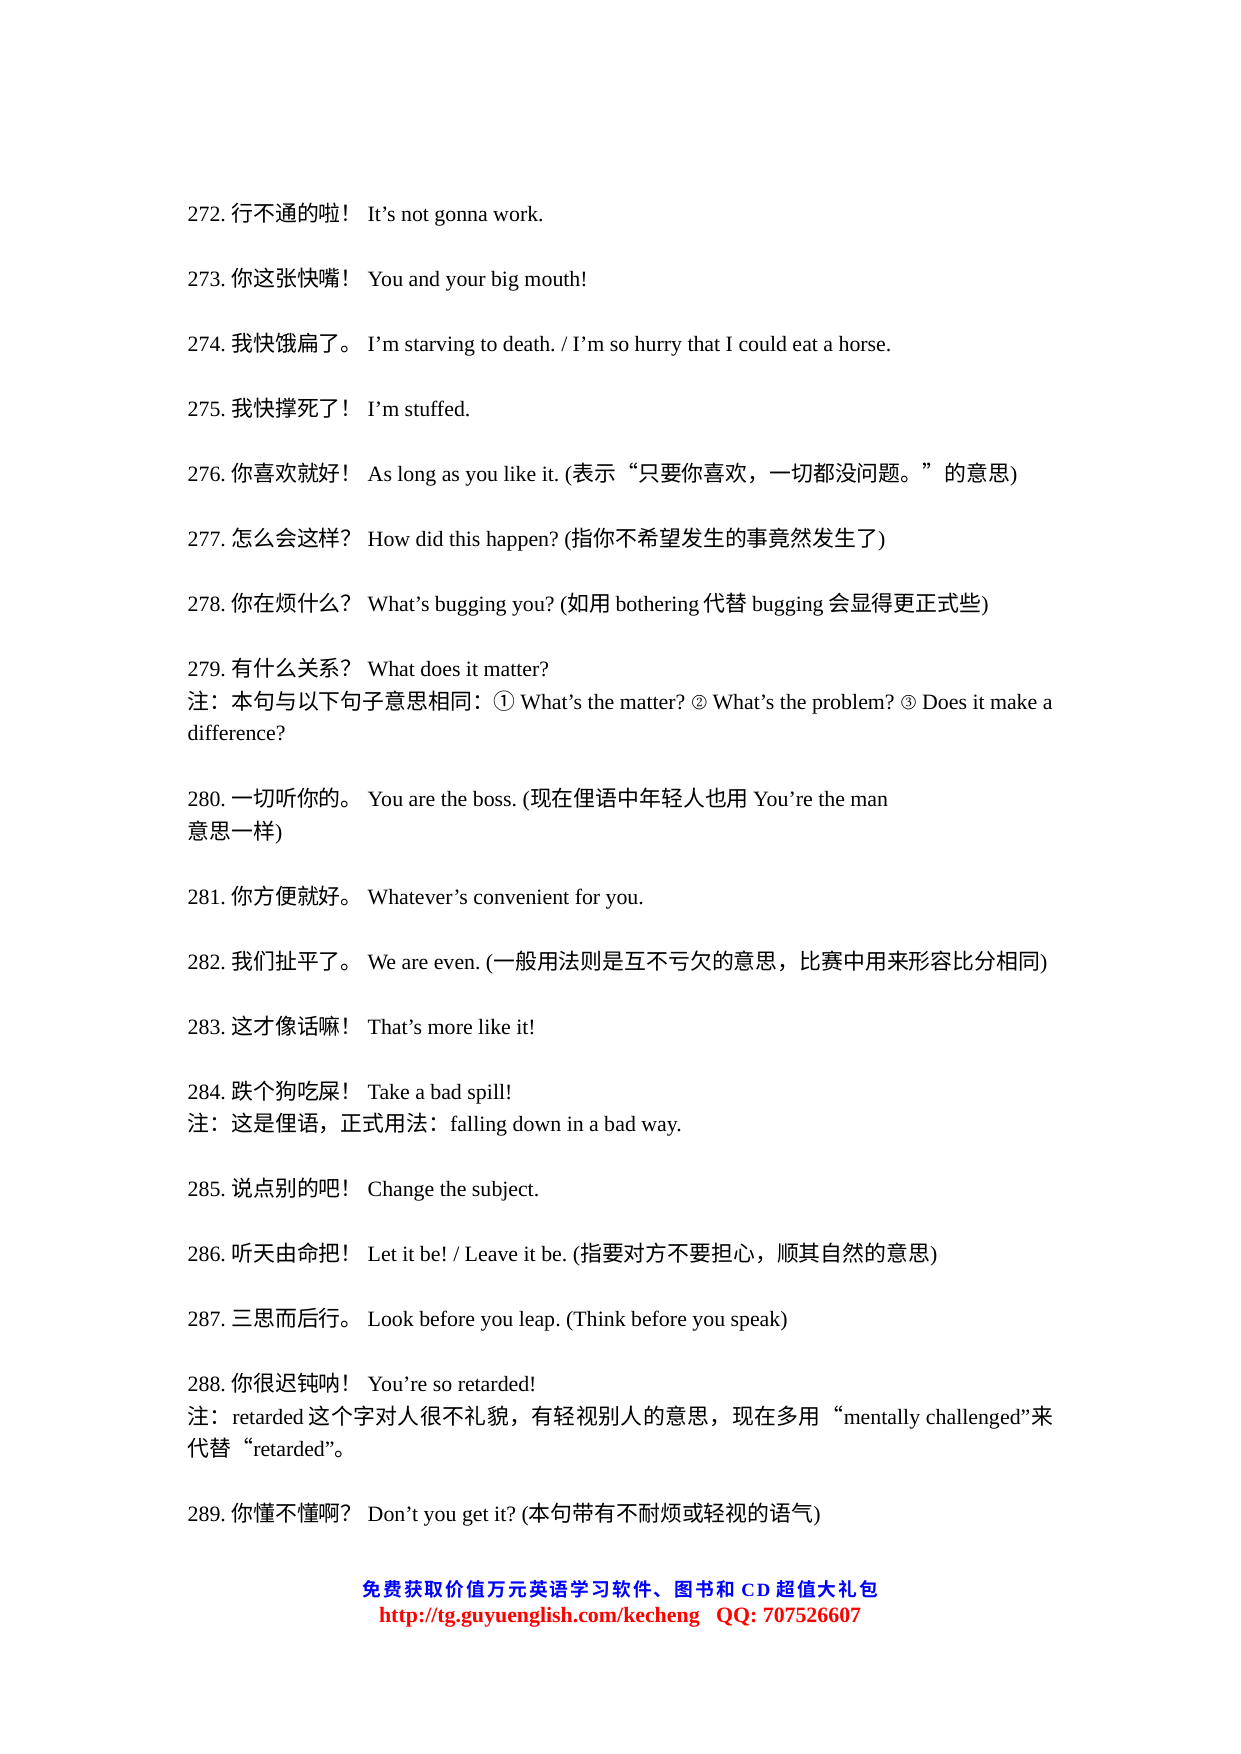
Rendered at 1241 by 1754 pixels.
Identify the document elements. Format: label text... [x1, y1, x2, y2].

text 272. 行不通的啦！ It’s not gonna work. [187, 196, 1053, 228]
text 279. 有什么关系？ What does it matter? [187, 651, 1053, 683]
text 注：retarded这个字对人很不礼貌，有轻视别人的意思，现在多用“mentally challenged”来代替“retarded”。 [187, 1398, 1053, 1463]
text 283. 这才像话嘛！ That’s more like it! [187, 1008, 1053, 1041]
text 284. 跌个狗吃屎！ Take a bad spill! [187, 1073, 1053, 1106]
text 276. 你喜欢就好！ As long as you like it. (表示“只要你喜欢，一切都没问题。”的意思) [187, 456, 1053, 488]
text 意思一样) [187, 813, 1053, 846]
text 注：这是俚语，正式用法：falling down in a bad way. [187, 1106, 1053, 1138]
text 287. 三思而后行。 Look before you leap. (Think before you speak) [187, 1301, 1053, 1333]
text 273. 你这张快嘴！ You and your big mouth! [187, 261, 1053, 293]
text 注：本句与以下句子意思相同：①What’s the matter? ② What’s the problem? ③ Does it make a difference? [187, 683, 1053, 748]
text 278. 你在烦什么？ What’s bugging you? (如用bothering代替bugging会显得更正式些) [187, 586, 1053, 618]
text 274. 我快饿扁了。 I’m starving to death. / I’m so hurry that I could eat a horse. [187, 326, 1053, 358]
text 280. 一切听你的。 You are the boss. (现在俚语中年轻人也用You’re the man [187, 781, 1053, 813]
text 288. 你很迟钝呐！ You’re so retarded! [187, 1366, 1053, 1398]
text 281. 你方便就好。 Whatever’s convenient for you. [187, 878, 1053, 911]
text 275. 我快撑死了！ I’m stuffed. [187, 391, 1053, 423]
text 282. 我们扯平了。 We are even. (一般用法则是互不亏欠的意思，比赛中用来形容比分相同) [187, 943, 1053, 976]
text 289. 你懂不懂啊？ Don’t you get it? (本句带有不耐烦或轻视的语气) [187, 1496, 1053, 1528]
text 286. 听天由命把！ Let it be! / Leave it be. (指要对方不要担心，顺其自然的意思) [187, 1236, 1053, 1268]
text 285. 说点别的吧！ Change the subject. [187, 1171, 1053, 1203]
text 277. 怎么会这样？ How did this happen? (指你不希望发生的事竟然发生了) [187, 521, 1053, 553]
